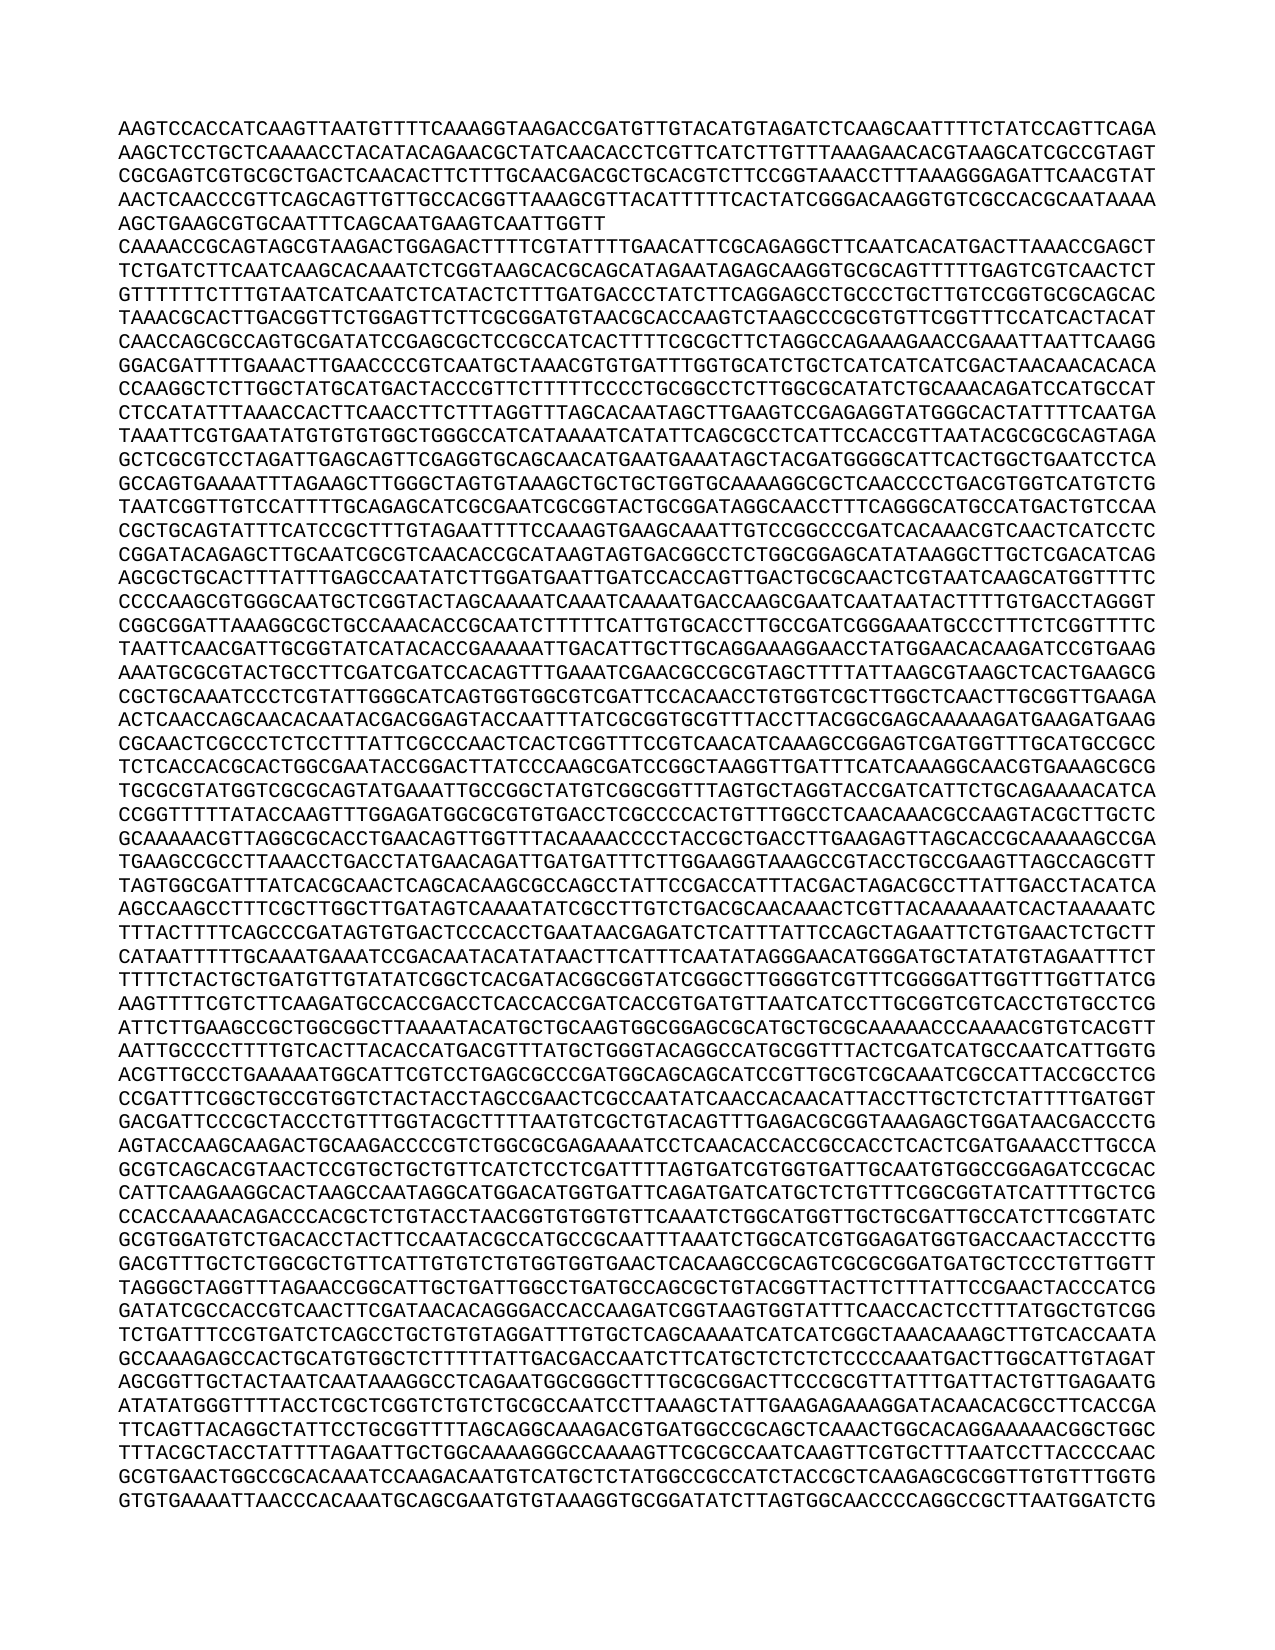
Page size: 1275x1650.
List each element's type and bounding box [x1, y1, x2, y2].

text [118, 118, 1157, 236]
text [118, 236, 1157, 1513]
